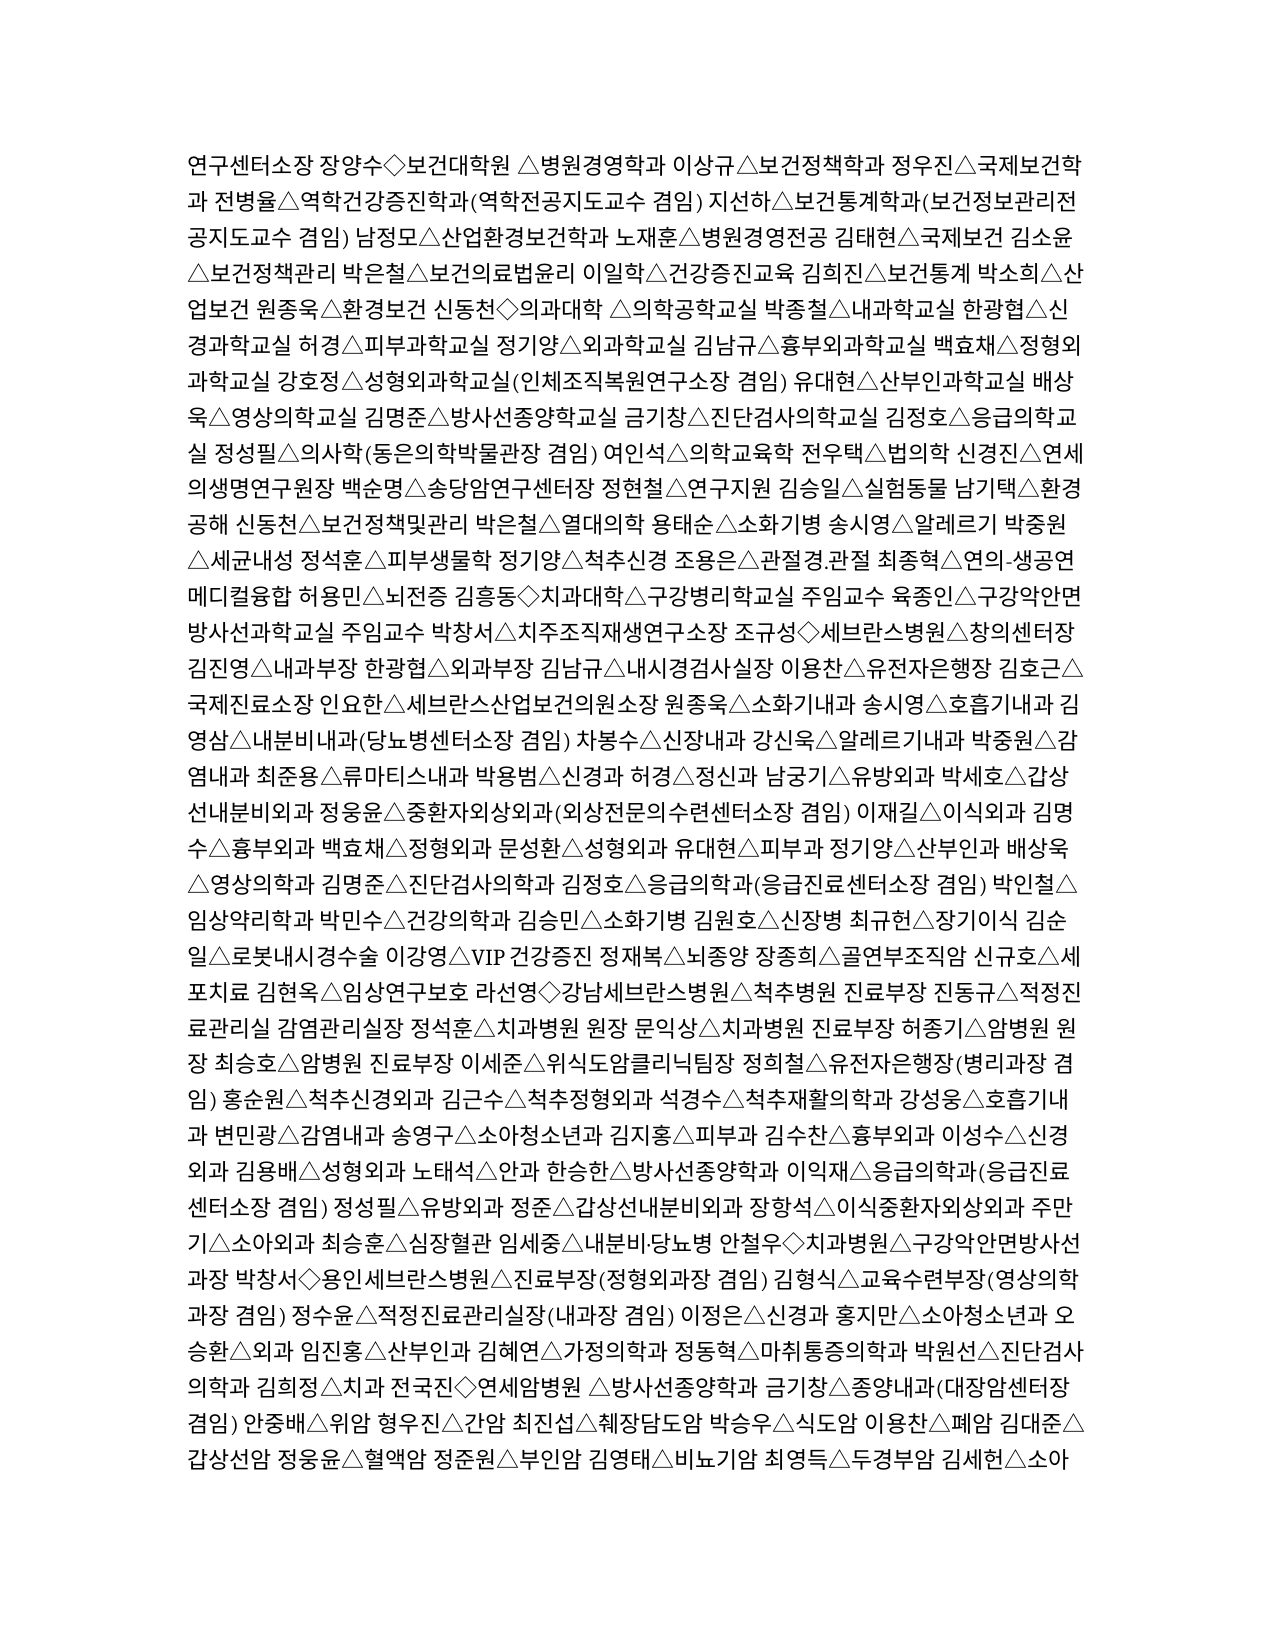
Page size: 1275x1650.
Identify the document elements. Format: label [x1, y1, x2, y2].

text [187, 150, 1087, 1475]
